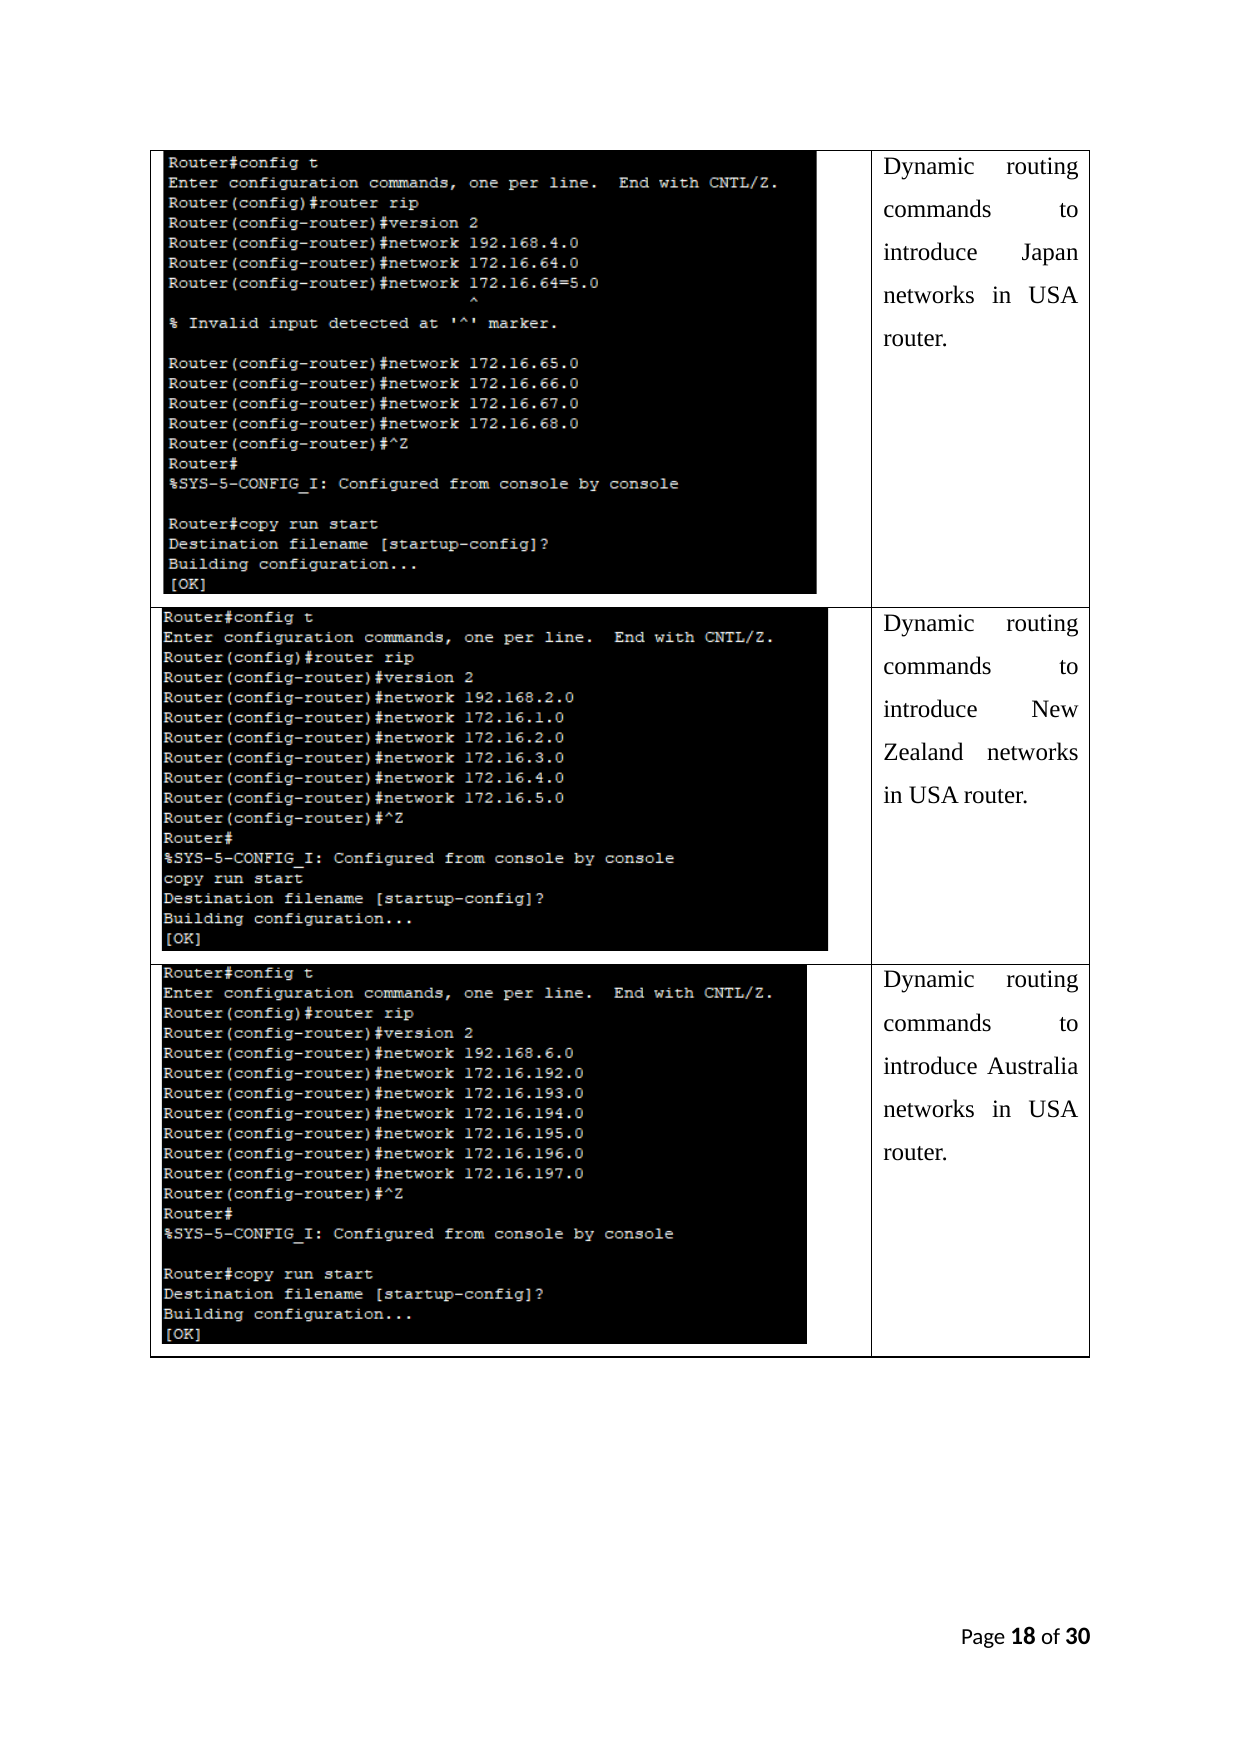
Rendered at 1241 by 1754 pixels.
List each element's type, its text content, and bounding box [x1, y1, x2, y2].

picture [161, 964, 807, 1344]
table_cell [151, 151, 871, 607]
table_cell [151, 965, 871, 1356]
table_cell Dynamic routing commands to introduce Australia networks in USA router. [872, 965, 1089, 1356]
picture [161, 607, 829, 951]
table_cell Dynamic routing commands to introduce Japan networks in USA router. [872, 151, 1089, 607]
picture [161, 151, 817, 594]
table_cell [151, 608, 871, 963]
table_cell Dynamic routing commands to introduce New Zealand networks in USA router. [872, 608, 1089, 963]
